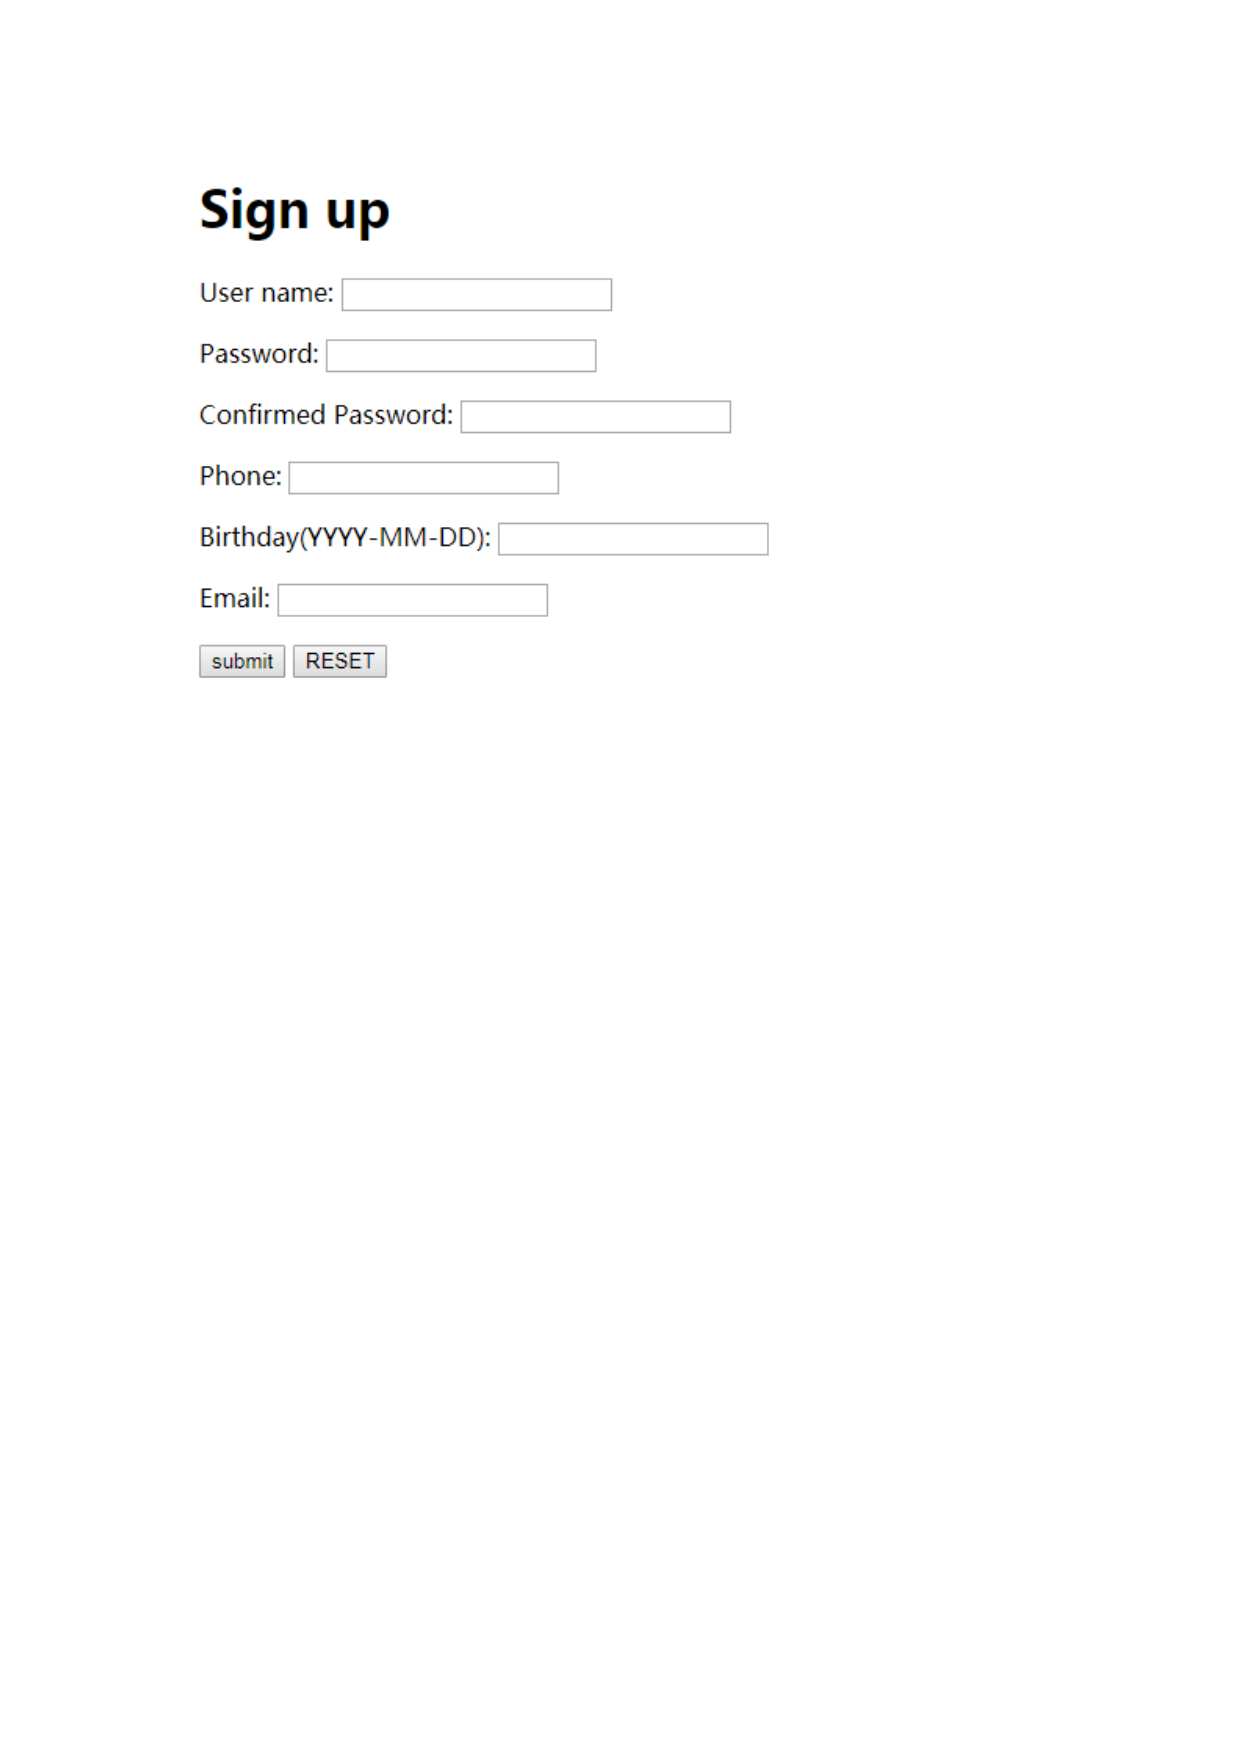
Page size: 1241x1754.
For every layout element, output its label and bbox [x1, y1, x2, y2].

picture [187, 162, 902, 747]
